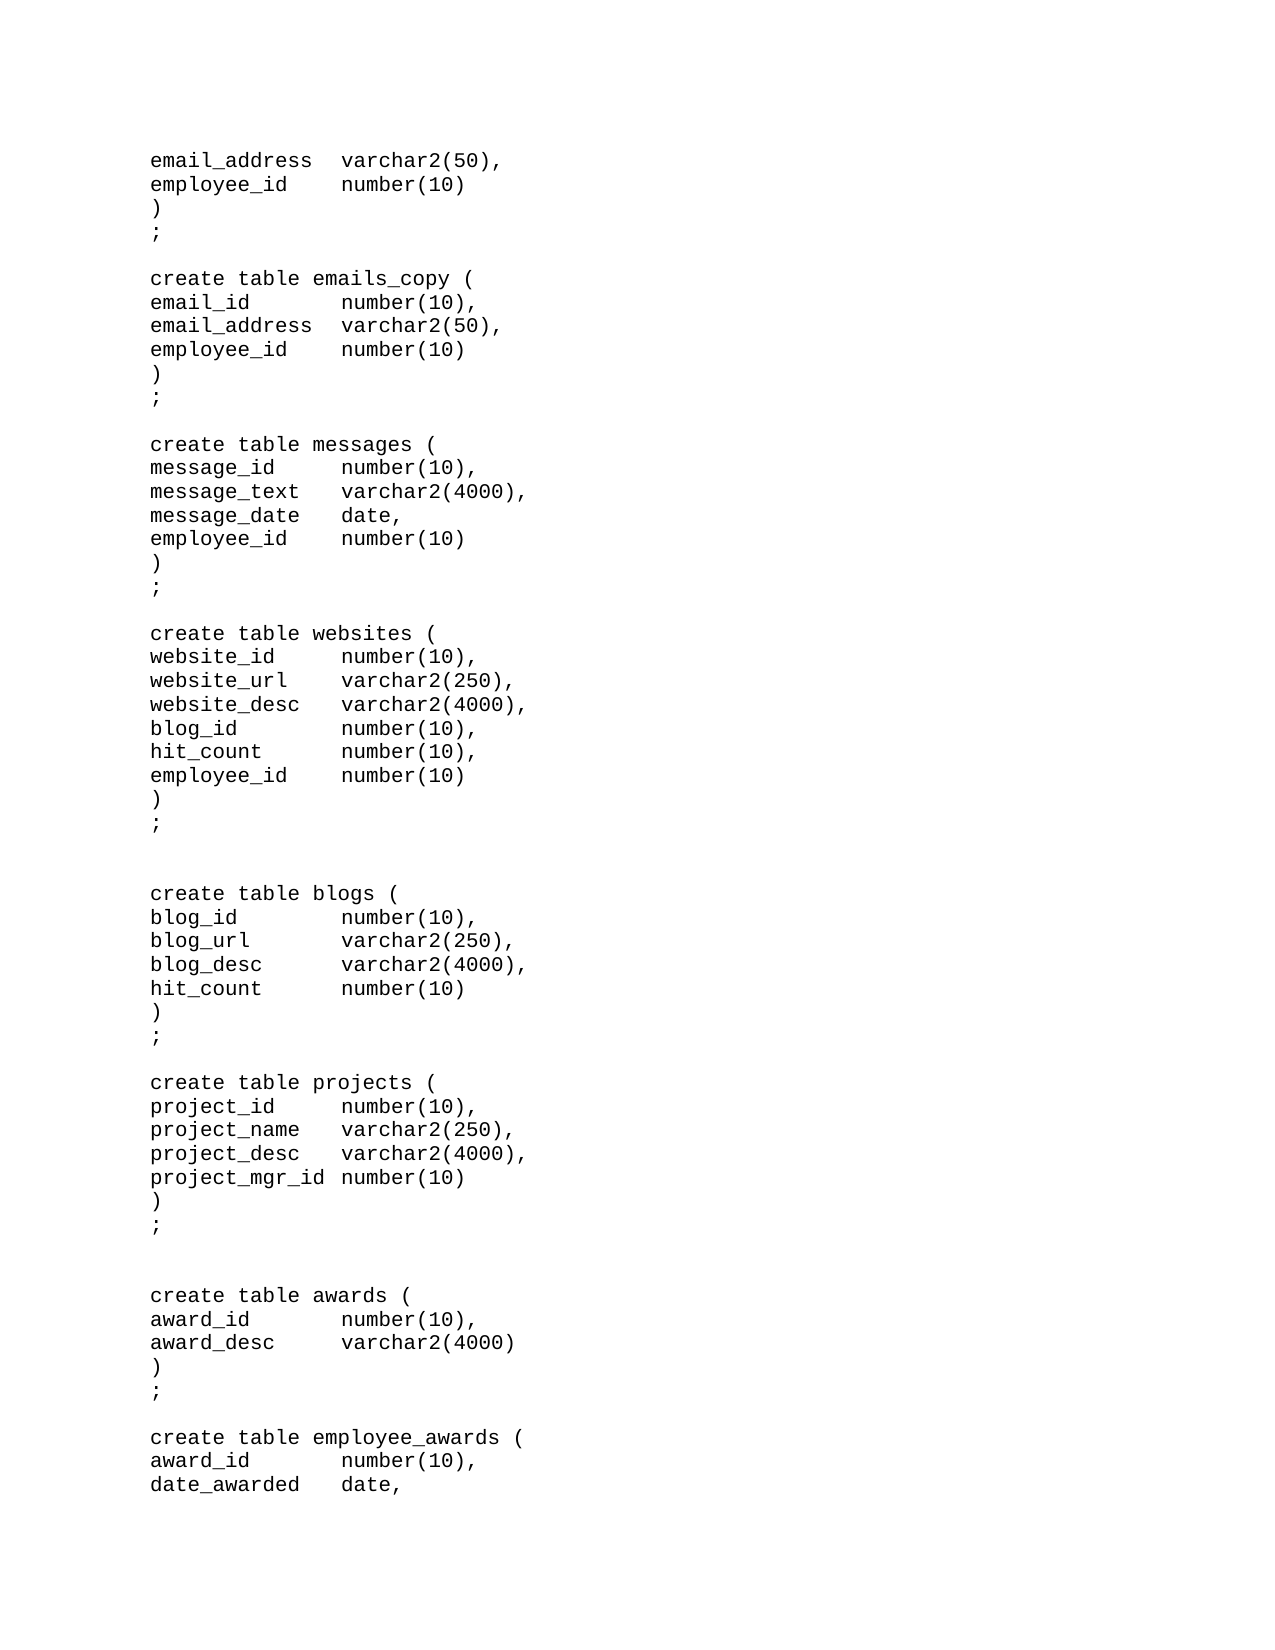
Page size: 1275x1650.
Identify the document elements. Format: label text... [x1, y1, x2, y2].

text create table messages ( [150, 434, 1125, 457]
text ) [150, 1356, 1125, 1379]
text create table blogs ( [150, 883, 1125, 907]
text create table awards ( [150, 1285, 1125, 1309]
text ) [150, 1190, 1125, 1214]
text create table employee_awards ( [150, 1427, 1125, 1451]
text ) [150, 363, 1125, 386]
text date_awarded date, [150, 1474, 1125, 1498]
text employee_id number(10) [150, 339, 1125, 363]
text website_desc varchar2(4000), [150, 694, 1125, 717]
text project_id number(10), [150, 1096, 1125, 1119]
text email_address varchar2(50), [150, 316, 1125, 339]
text employee_id number(10) [150, 528, 1125, 552]
text ; [150, 386, 1125, 410]
text create table emails_copy ( [150, 268, 1125, 292]
text ; [150, 1214, 1125, 1238]
text project_mgr_id number(10) [150, 1167, 1125, 1190]
text ) [150, 197, 1125, 221]
text email_id number(10), [150, 292, 1125, 316]
text blog_id number(10), [150, 717, 1125, 741]
text website_url varchar2(250), [150, 670, 1125, 694]
text email_address varchar2(50), [150, 150, 1125, 174]
text blog_url varchar2(250), [150, 930, 1125, 954]
text website_id number(10), [150, 647, 1125, 670]
text award_desc varchar2(4000) [150, 1332, 1125, 1356]
text create table websites ( [150, 623, 1125, 647]
text hit_count number(10) [150, 978, 1125, 1001]
text blog_desc varchar2(4000), [150, 954, 1125, 978]
text ; [150, 812, 1125, 836]
text ; [150, 1379, 1125, 1403]
text blog_id number(10), [150, 907, 1125, 930]
text create table projects ( [150, 1072, 1125, 1096]
text award_id number(10), [150, 1309, 1125, 1332]
text award_id number(10), [150, 1451, 1125, 1474]
text ; [150, 576, 1125, 599]
text message_text varchar2(4000), [150, 481, 1125, 505]
text hit_count number(10), [150, 741, 1125, 765]
text employee_id number(10) [150, 765, 1125, 788]
text ; [150, 1025, 1125, 1048]
text employee_id number(10) [150, 174, 1125, 197]
text ) [150, 552, 1125, 576]
text ) [150, 1001, 1125, 1025]
text ; [150, 221, 1125, 244]
text project_desc varchar2(4000), [150, 1143, 1125, 1167]
text ) [150, 788, 1125, 812]
text message_date date, [150, 505, 1125, 528]
text message_id number(10), [150, 457, 1125, 481]
text project_name varchar2(250), [150, 1119, 1125, 1143]
